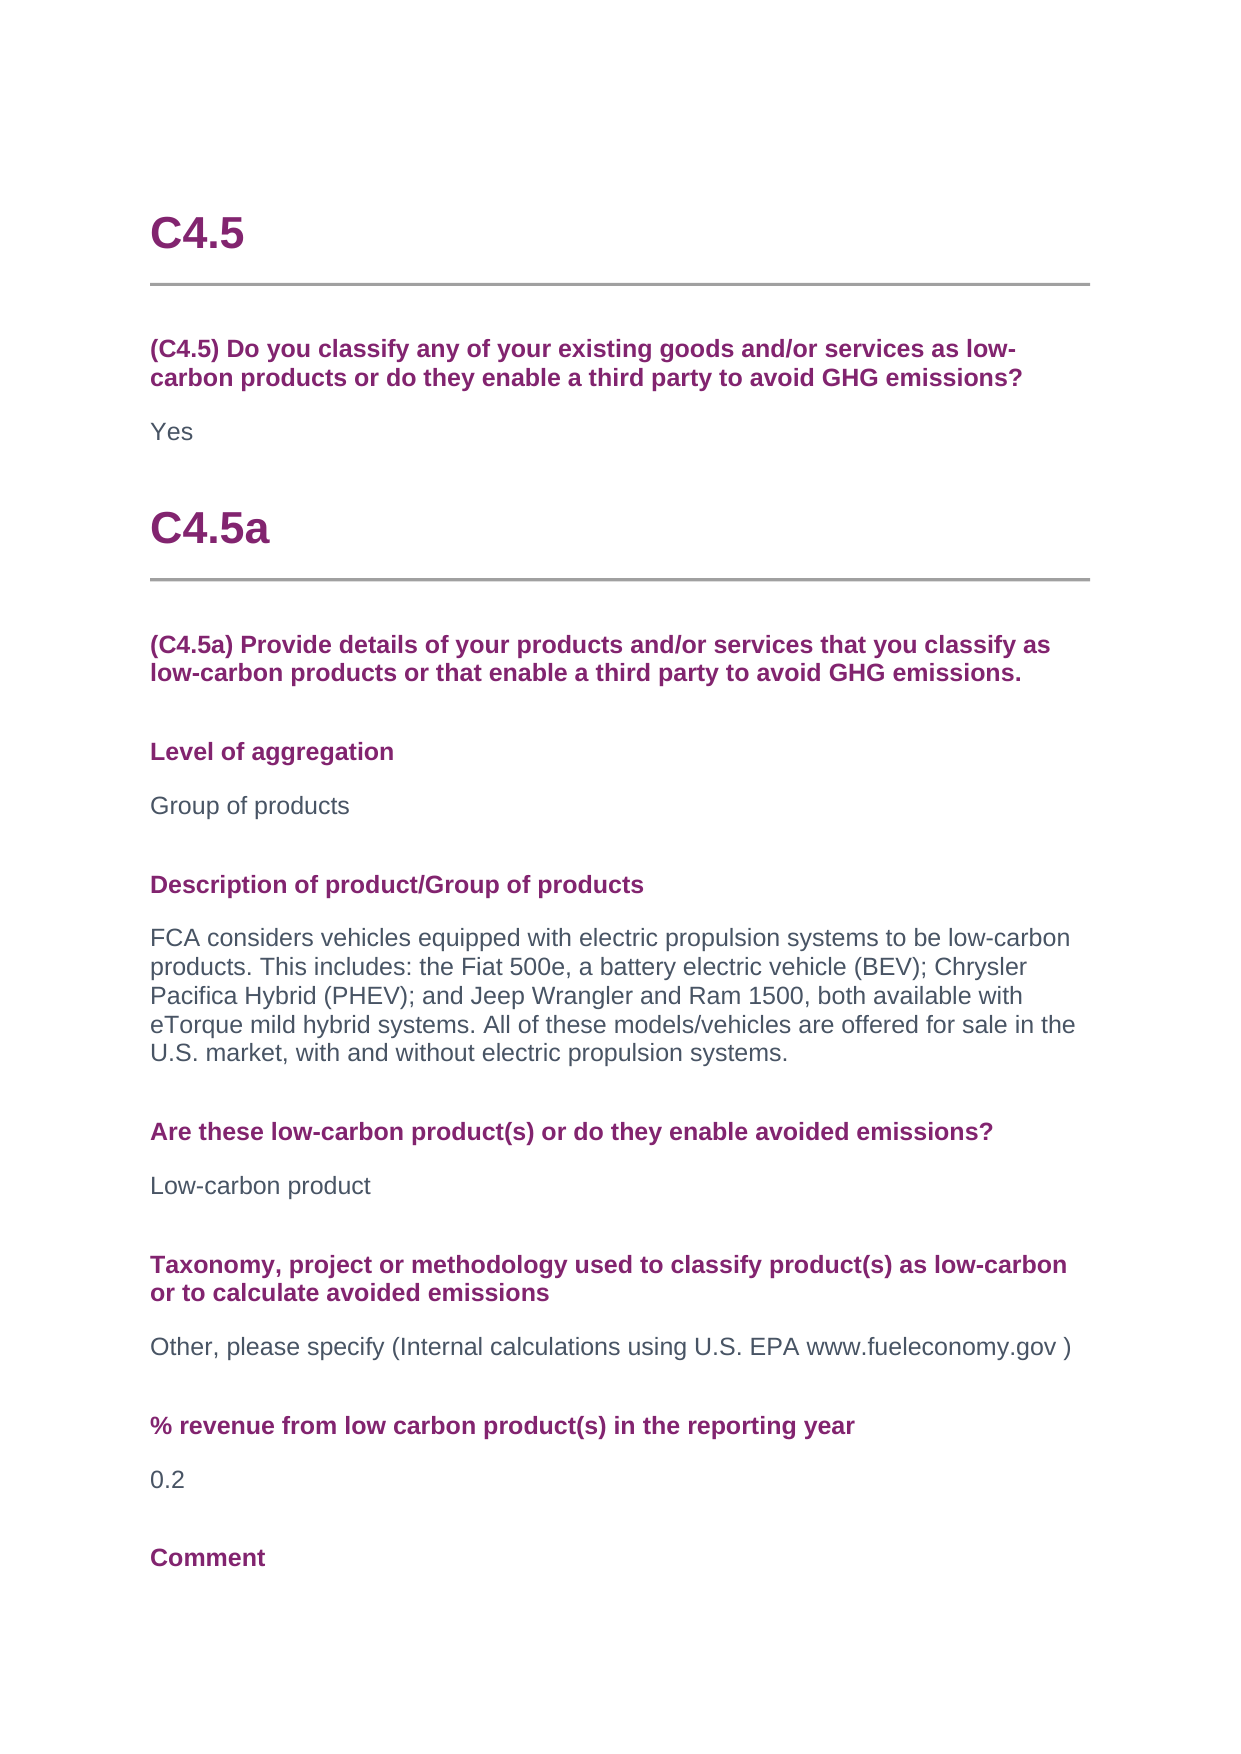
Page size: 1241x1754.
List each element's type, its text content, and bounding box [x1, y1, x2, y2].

subtitle (C4.5) Do you classify any of your existing goods and/or services as low-carbon products or do they enable a third party to avoid GHG emissions? [150, 334, 1090, 392]
subtitle Description of product/Group of products [150, 869, 1090, 898]
subtitle (C4.5a) Provide details of your products and/or services that you classify as low-carbon products or that enable a third party to avoid GHG emissions. [150, 629, 1090, 687]
subtitle C4.5 [150, 150, 1090, 258]
subtitle Taxonomy, project or methodology used to classify product(s) as low-carbon or to calculate avoided emissions [150, 1249, 1090, 1307]
text Group of products [150, 791, 1090, 819]
text Low-carbon product [150, 1171, 1090, 1199]
text 0.2 [150, 1464, 1090, 1493]
subtitle Are these low-carbon product(s) or do they enable avoided emissions? [150, 1117, 1090, 1146]
subtitle Comment [150, 1543, 1090, 1572]
text Yes [150, 417, 1090, 445]
text FCA considers vehicles equipped with electric propulsion systems to be low-carbon products. This includes: the Fiat 500e, a battery electric vehicle (BEV); Chrysler Pacifica Hybrid (PHEV); and Jeep Wrangler and Ram 1500, both available with eTorque mild hybrid systems. All of these models/vehicles are offered for sale in the U.S. market, with and without electric propulsion systems. [150, 923, 1090, 1067]
subtitle % revenue from low carbon product(s) in the reporting year [150, 1411, 1090, 1439]
text Other, please specify (Internal calculations using U.S. EPA www.fueleconomy.gov ) [150, 1332, 1090, 1361]
subtitle Level of aggregation [150, 737, 1090, 766]
subtitle C4.5a [150, 445, 1090, 553]
